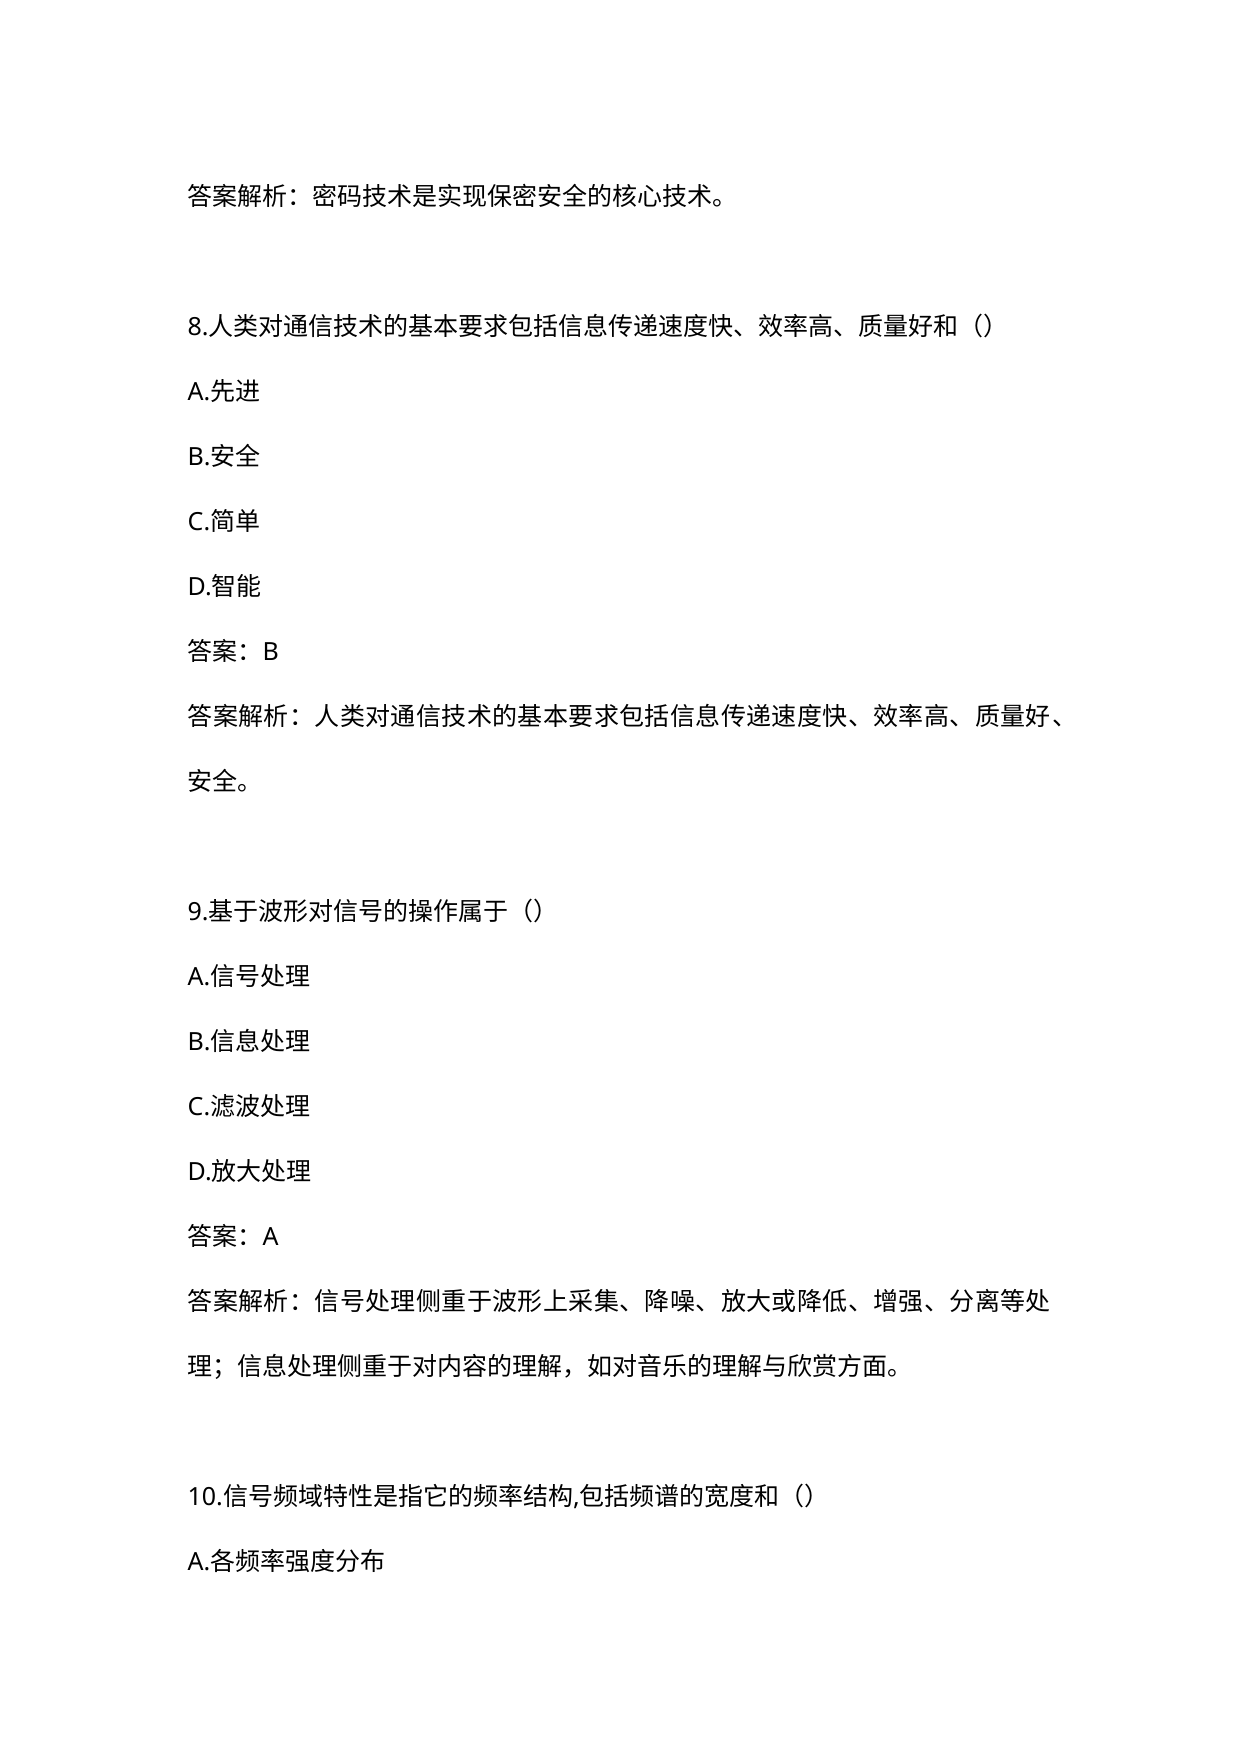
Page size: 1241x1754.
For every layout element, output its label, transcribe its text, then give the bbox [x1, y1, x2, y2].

text 9.基于波形对信号的操作属于（） [187, 877, 1053, 942]
text B.安全 [187, 422, 1053, 487]
text 答案解析：密码技术是实现保密安全的核心技术。 [187, 162, 1053, 227]
text 答案：A [187, 1202, 1053, 1267]
text B.信息处理 [187, 1007, 1053, 1072]
text C.简单 [187, 487, 1053, 552]
text 答案：B [187, 617, 1053, 682]
text A.各频率强度分布 [187, 1527, 1053, 1592]
text 8.人类对通信技术的基本要求包括信息传递速度快、效率高、质量好和（） [187, 292, 1053, 357]
text 答案解析：人类对通信技术的基本要求包括信息传递速度快、效率高、质量好、安全。 [187, 682, 1053, 812]
text D.放大处理 [187, 1137, 1053, 1202]
text A.先进 [187, 357, 1053, 422]
text D.智能 [187, 552, 1053, 617]
text A.信号处理 [187, 942, 1053, 1007]
text 答案解析：信号处理侧重于波形上采集、降噪、放大或降低、增强、分离等处理；信息处理侧重于对内容的理解，如对音乐的理解与欣赏方面。 [187, 1267, 1053, 1397]
text 10.信号频域特性是指它的频率结构,包括频谱的宽度和（） [187, 1462, 1053, 1527]
text C.滤波处理 [187, 1072, 1053, 1137]
